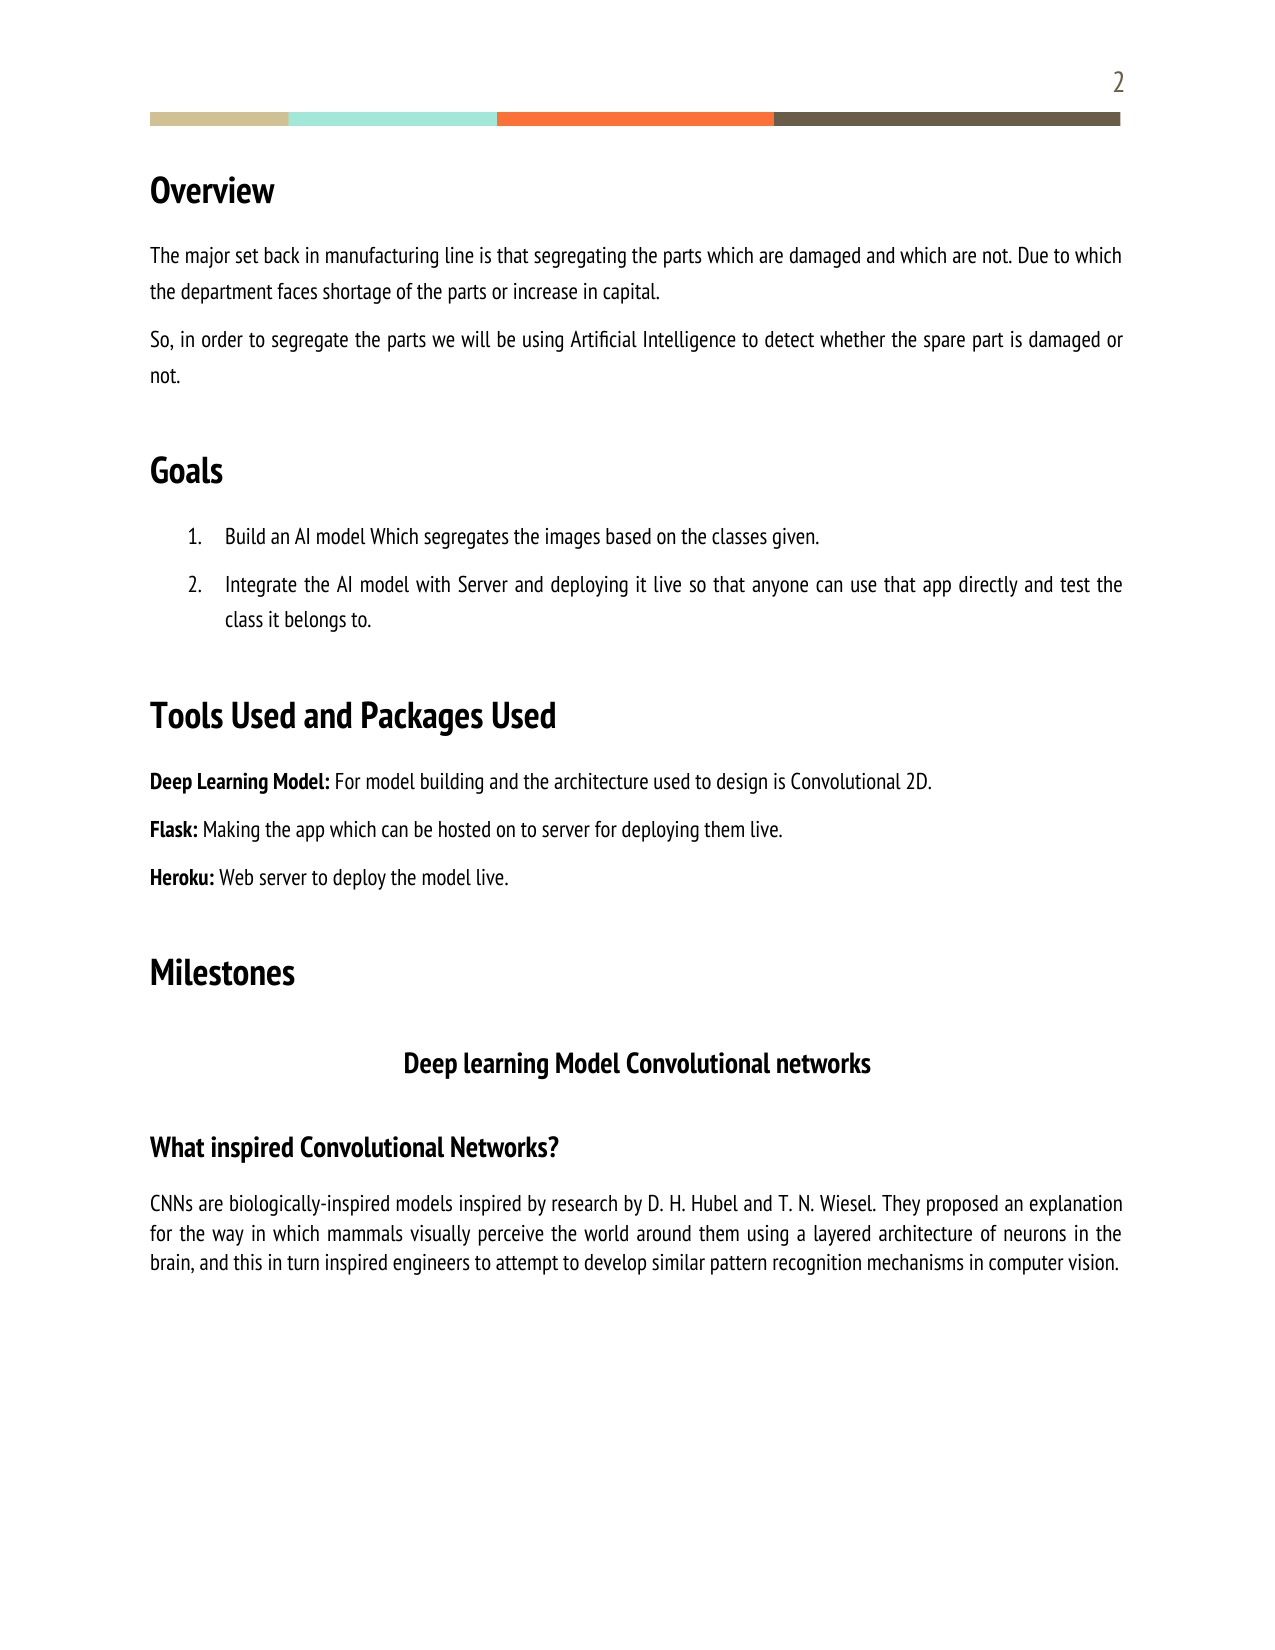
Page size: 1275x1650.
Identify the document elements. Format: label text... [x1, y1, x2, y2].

subtitle What inspired Convolutional Networks? [150, 1127, 1125, 1165]
text CNNs are biologically-inspired models inspired by research by D. H. Hubel and T. N. Wiesel. They proposed an explanation for the way in which mammals visually perceive the world around them using a layered architecture of neurons in the brain, and this in turn inspired engineers to attempt to develop similar pattern recognition mechanisms in computer vision. [150, 1188, 1125, 1277]
subtitle Milestones [150, 948, 1125, 996]
subtitle Goals [150, 445, 1125, 494]
subtitle Tools Used and Packages Used [150, 690, 1125, 739]
text Heroku: Web server to deploy the model live. [150, 862, 1125, 892]
subtitle Overview [150, 165, 1125, 213]
text Flask: Making the app which can be hosted on to server for deploying them live. [150, 814, 1125, 843]
list Build an AI model Which segregates the images based on the classes given. [187, 521, 1125, 551]
text Deep Learning Model: For model building and the architecture used to design is Convolutional 2D. [150, 766, 1125, 795]
list Integrate the AI model with Server and deploying it live so that anyone can use that app directly and test the class it belongs to. [187, 569, 1125, 634]
text So, in order to segregate the parts we will be using Artificial Intelligence to detect whether the spare part is damaged or not. [150, 324, 1125, 389]
subtitle Deep learning Model Convolutional networks [150, 1044, 1125, 1082]
picture [150, 112, 1121, 126]
text The major set back in manufacturing line is that segregating the parts which are damaged and which are not. Due to which the department faces shortage of the parts or increase in capital. [150, 240, 1125, 306]
